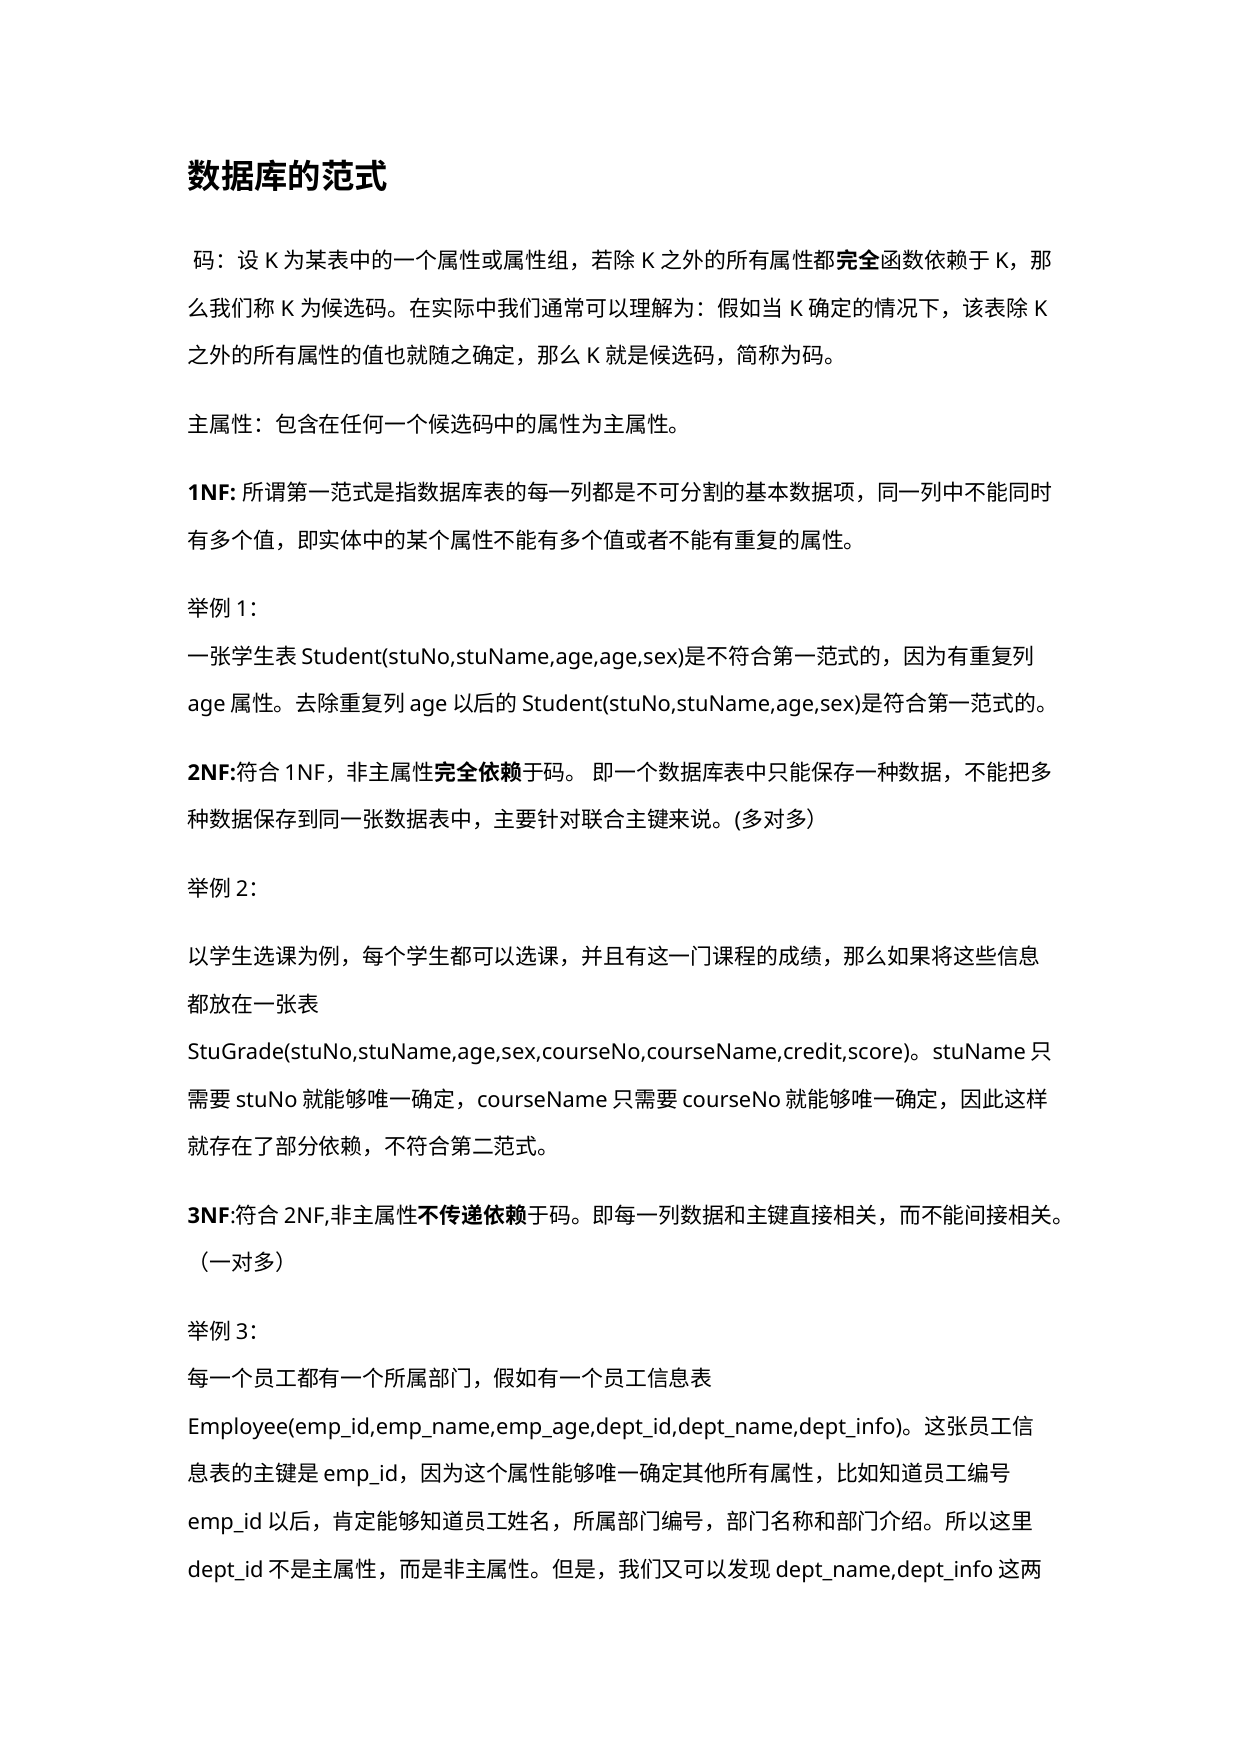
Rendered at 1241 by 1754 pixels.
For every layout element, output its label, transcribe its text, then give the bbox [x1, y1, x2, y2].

text 举例2： [187, 871, 1053, 902]
text 数据库的范式 [187, 150, 1053, 198]
text 2NF:符合1NF，非主属性完全依赖于码。 即一个数据库表中只能保存一种数据，不能把多种数据保存到同一张数据表中，主要针对联合主键来说。(多对多） [187, 755, 1053, 834]
text 主属性：包含在任何一个候选码中的属性为主属性。 [187, 407, 1053, 438]
text 3NF:符合2NF,非主属性不传递依赖于码。即每一列数据和主键直接相关，而不能间接相关。（一对多） [187, 1198, 1053, 1277]
text 举例1： 一张学生表Student(stuNo,stuName,age,age,sex)是不符合第一范式的，因为有重复列age属性。去除重复列age以后的Student(stuNo,stuName,age,sex)是符合第一范式的。 [187, 591, 1053, 718]
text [187, 1314, 1053, 1583]
text 1NF: 所谓第一范式是指数据库表的每一列都是不可分割的基本数据项，同一列中不能同时有多个值，即实体中的某个属性不能有多个值或者不能有重复的属性。 [187, 475, 1053, 554]
text 码：设 K 为某表中的一个属性或属性组，若除 K 之外的所有属性都完全函数依赖于 K，那么我们称 K 为候选码。在实际中我们通常可以理解为：假如当 K 确定的情况下，该表除 K 之外的所有属性的值也就随之确定，那么 K 就是候选码，简称为码。 [187, 243, 1053, 370]
text 以学生选课为例，每个学生都可以选课，并且有这一门课程的成绩，那么如果将这些信息都放在一张表StuGrade(stuNo,stuName,age,sex,courseNo,courseName,credit,score)。stuName只需要stuNo就能够唯一确定，courseName只需要courseNo就能够唯一确定，因此这样就存在了部分依赖，不符合第二范式。 [187, 939, 1053, 1161]
